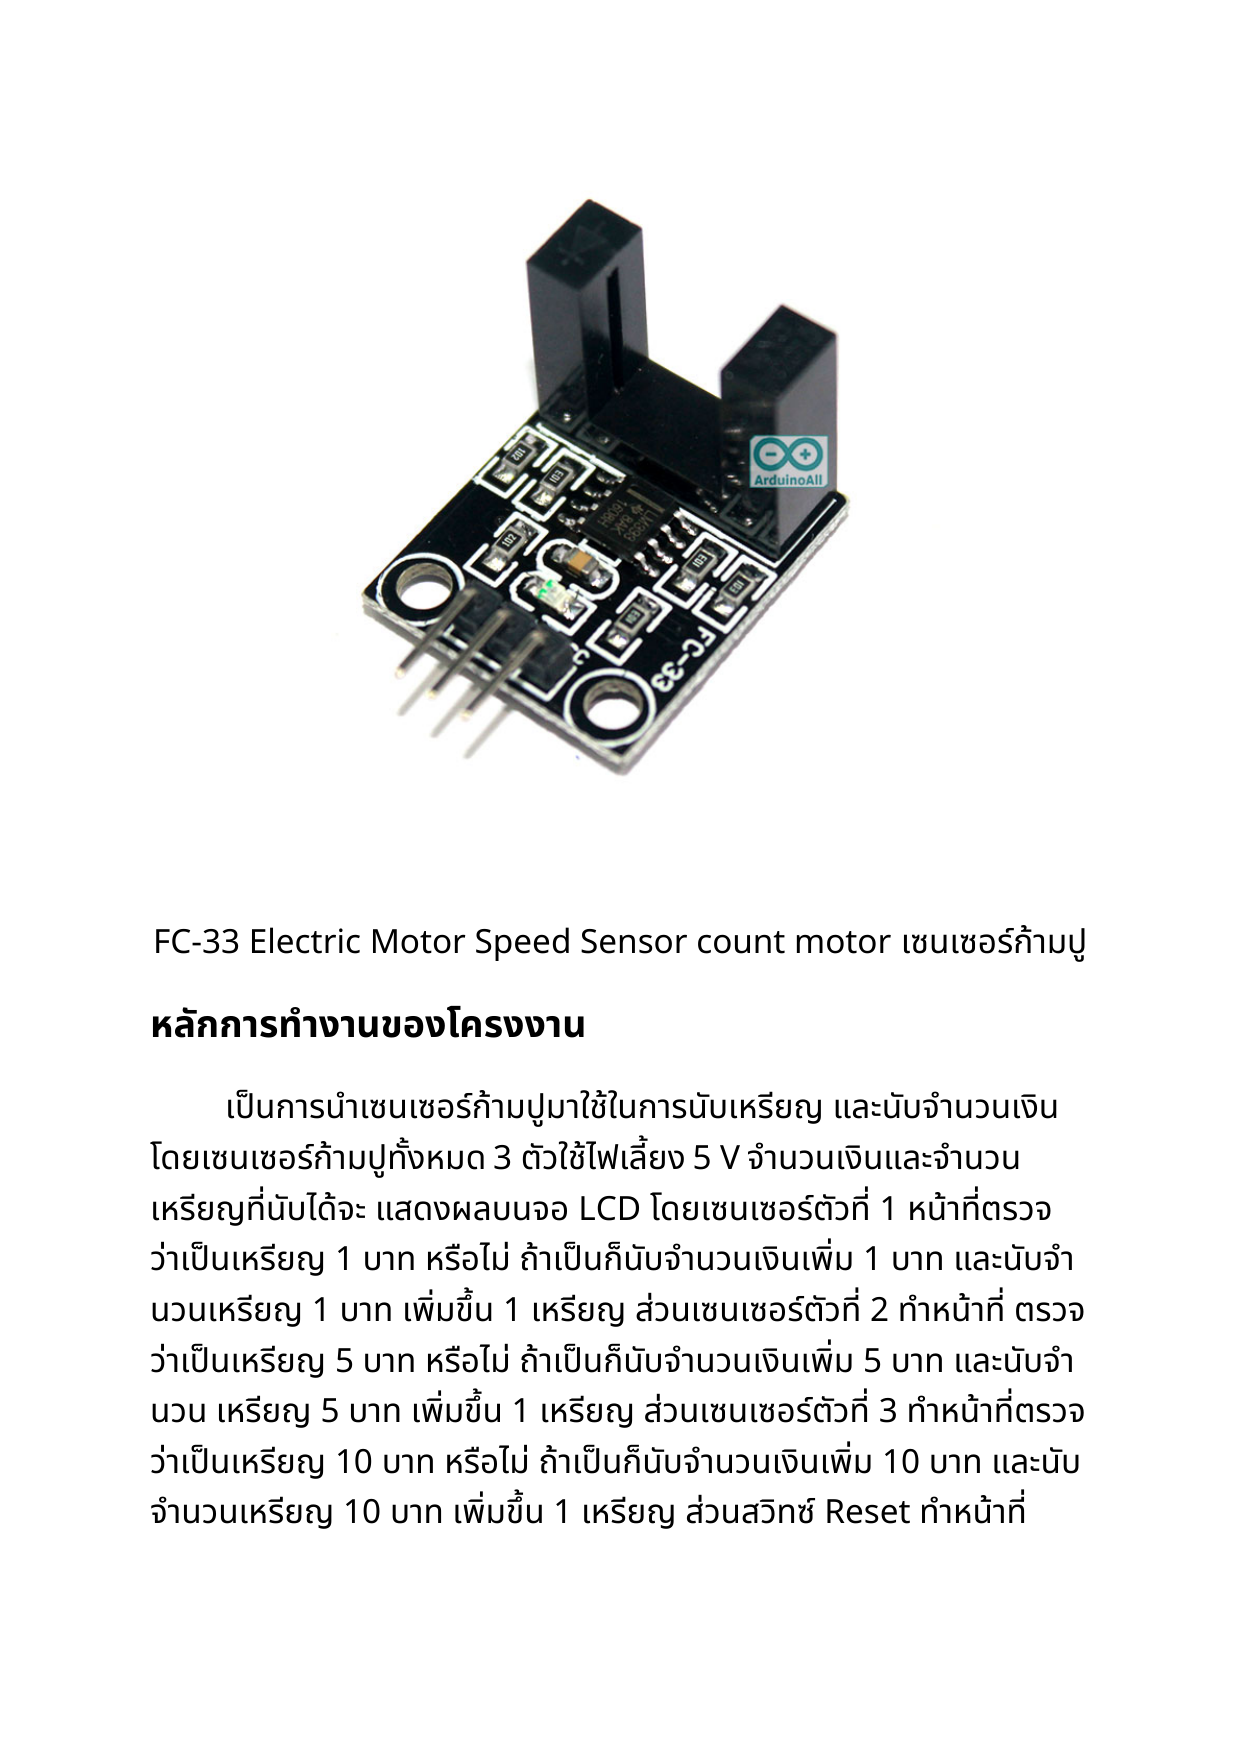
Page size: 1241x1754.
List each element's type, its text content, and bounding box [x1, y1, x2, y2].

text หลักการทํางานของโครงงาน [150, 998, 1090, 1054]
text FC-33 Electric Motor Speed Sensor count motor เซนเซอร์ก้ามปู [150, 918, 1090, 968]
picture [281, 150, 959, 827]
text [150, 1083, 1090, 1539]
